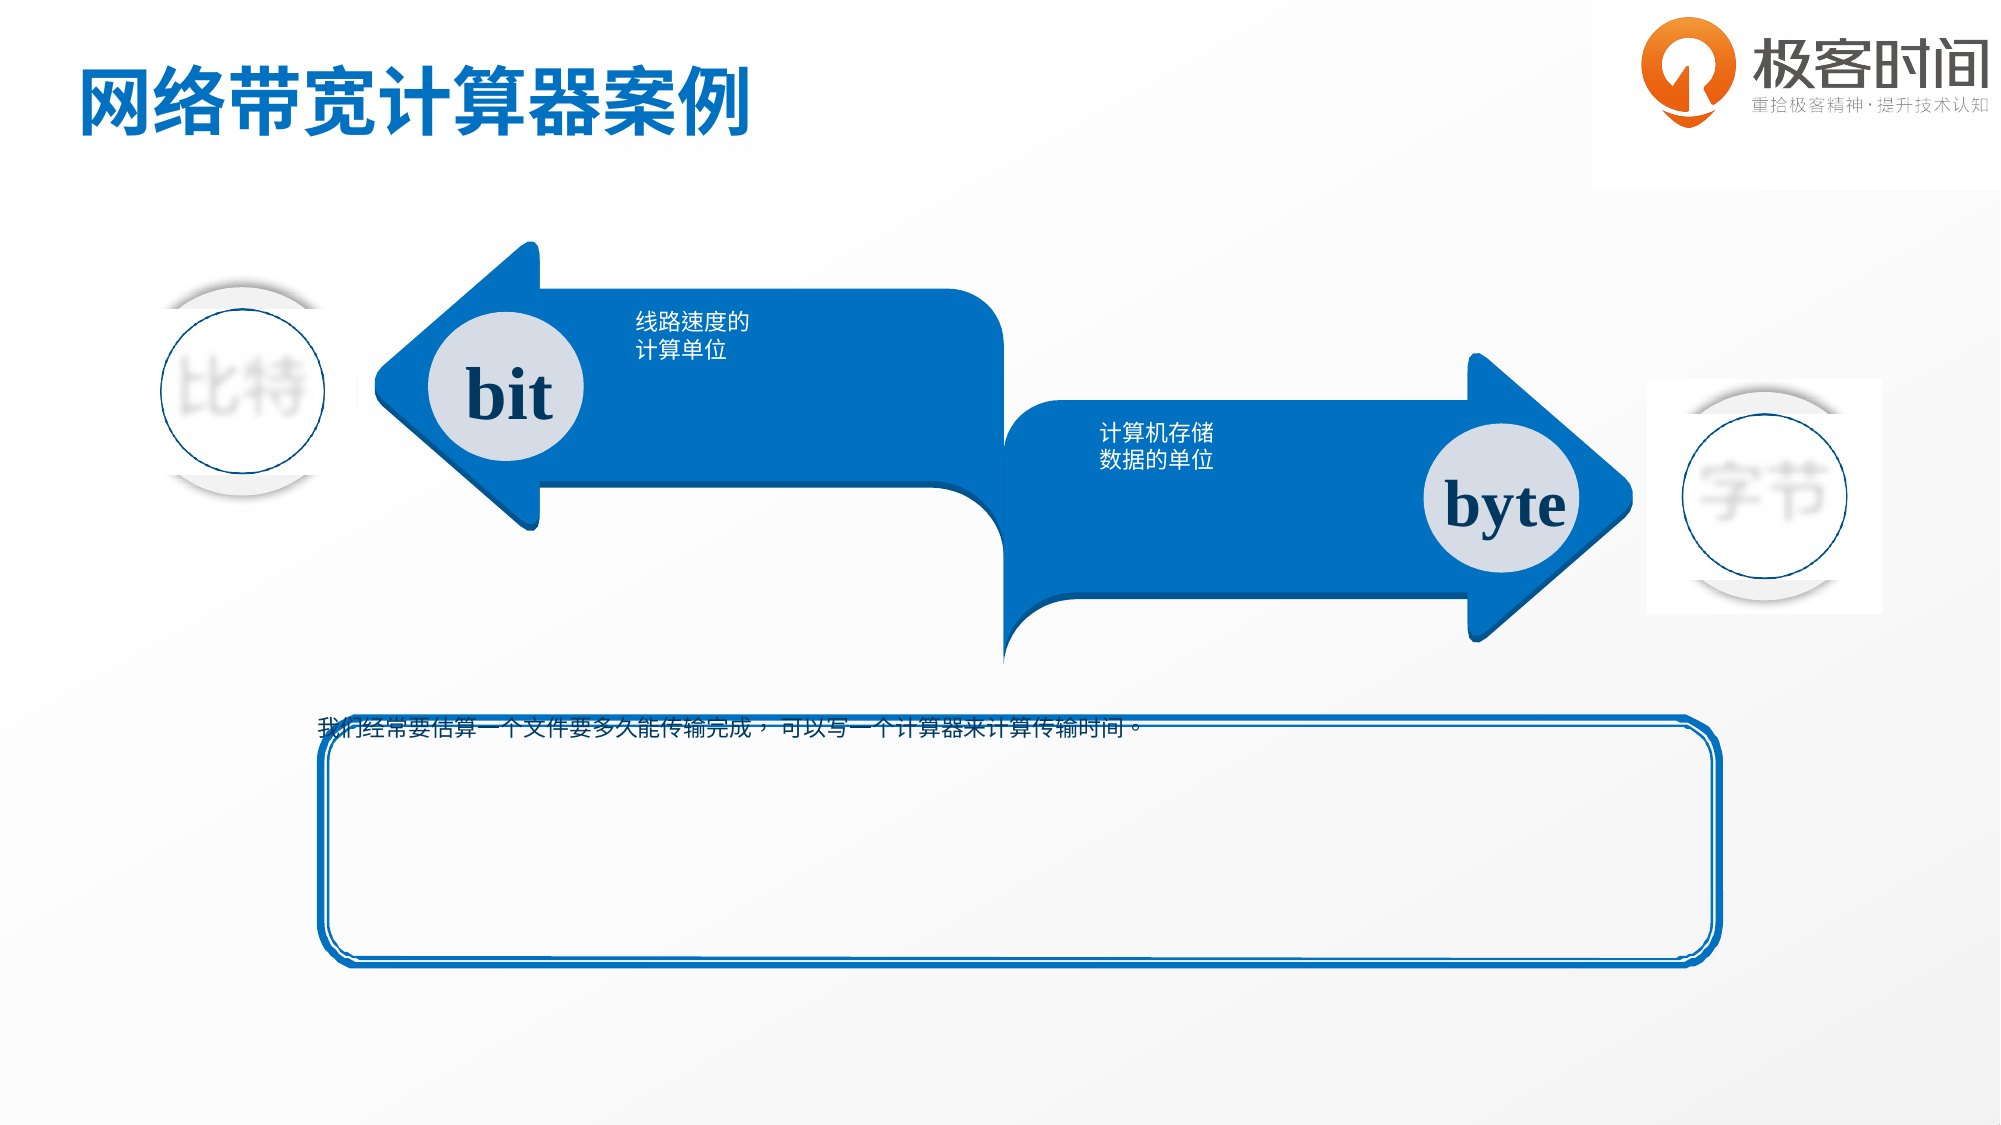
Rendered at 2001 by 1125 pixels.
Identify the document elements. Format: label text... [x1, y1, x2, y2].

text 网络带宽计算器案例 [78, 27, 2000, 155]
picture [0, 0, 2000, 1125]
